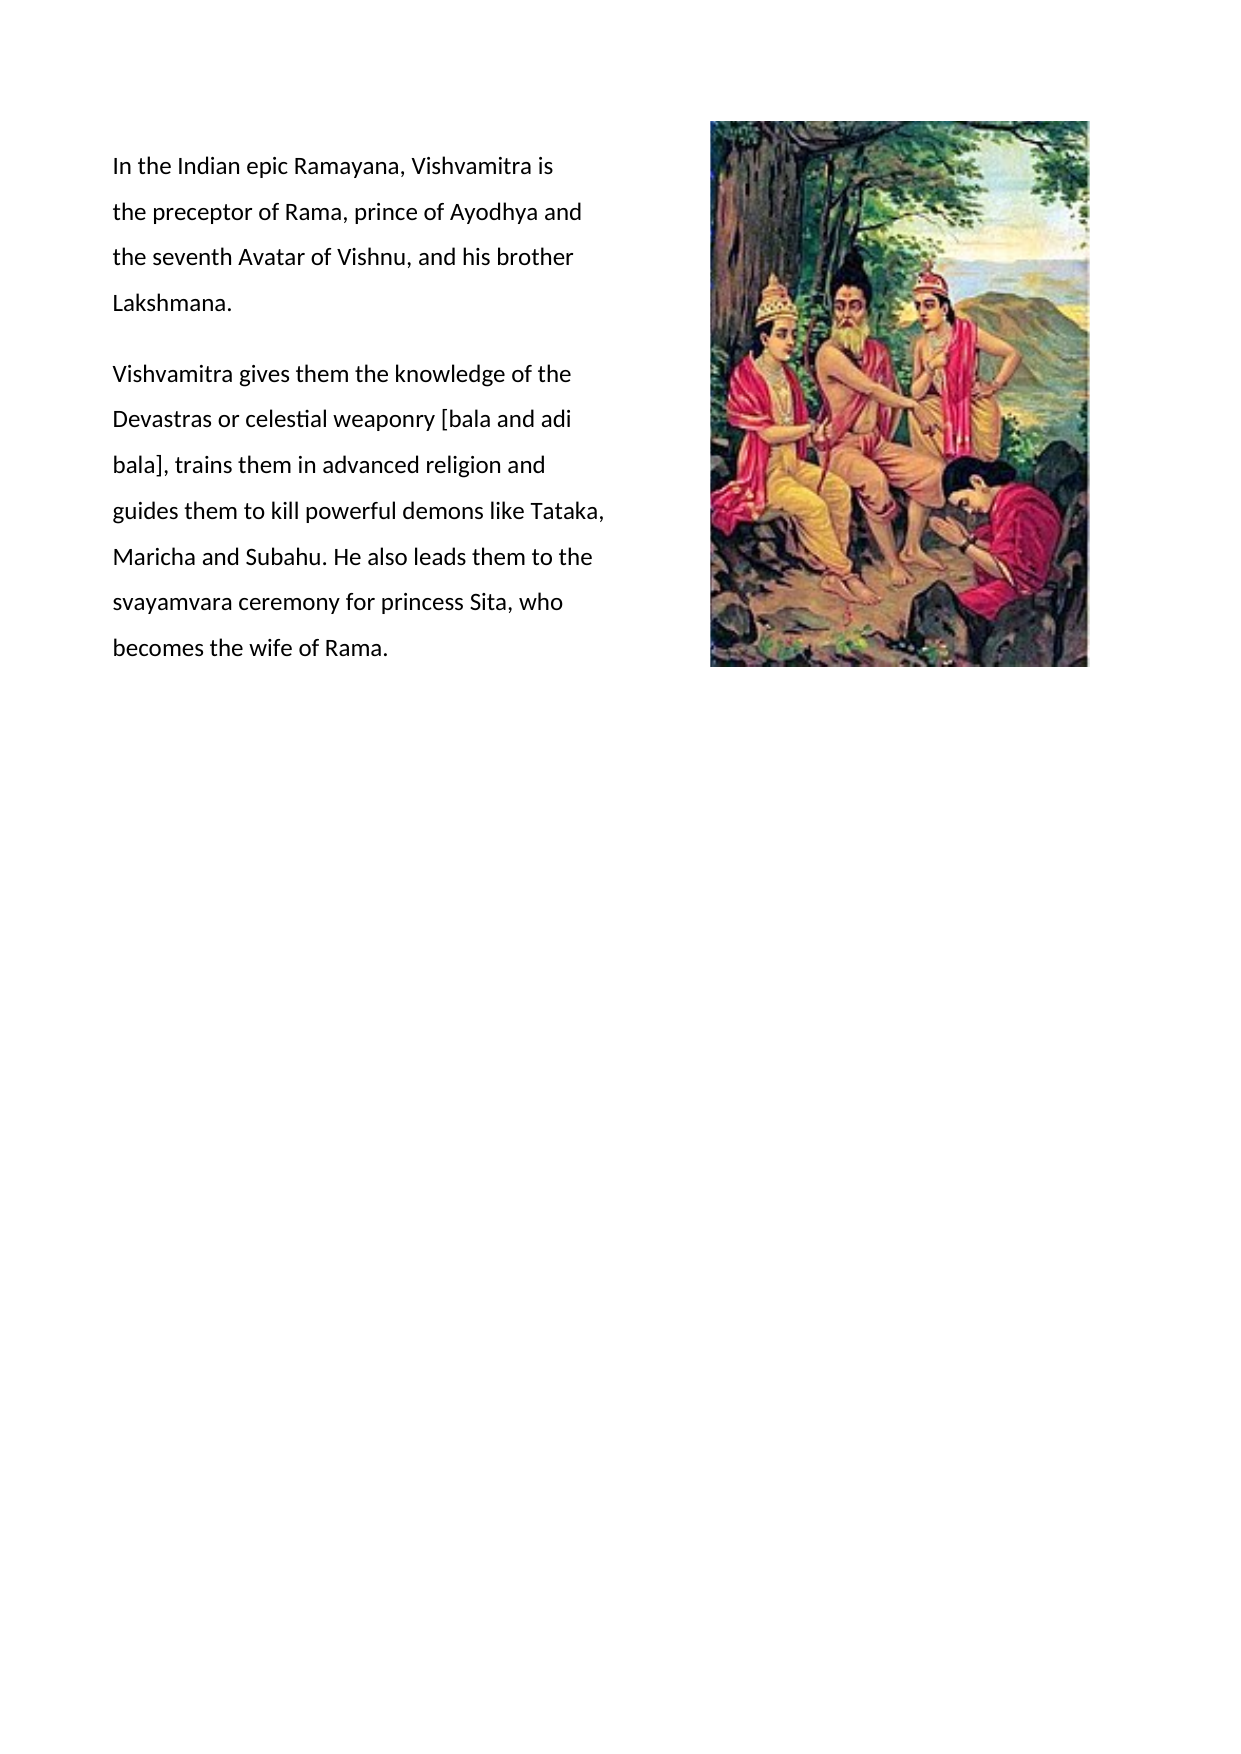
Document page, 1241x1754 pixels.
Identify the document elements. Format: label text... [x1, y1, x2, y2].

text In the Indian epic Ramayana, Vishvamitra is the preceptor of Rama, prince of Ayodhya and the seventh Avatar of Vishnu, and his brother Lakshmana. [112, 150, 590, 318]
picture [710, 121, 1090, 667]
text Vishvamitra gives them the knowledge of the Devastras or celestial weaponry [bala and adi bala], trains them in advanced religion and guides them to kill powerful demons like Tataka, Maricha and Subahu. He also leads them to the svayamvara ceremony for princess Sita, who becomes the wife of Rama. [112, 358, 614, 663]
